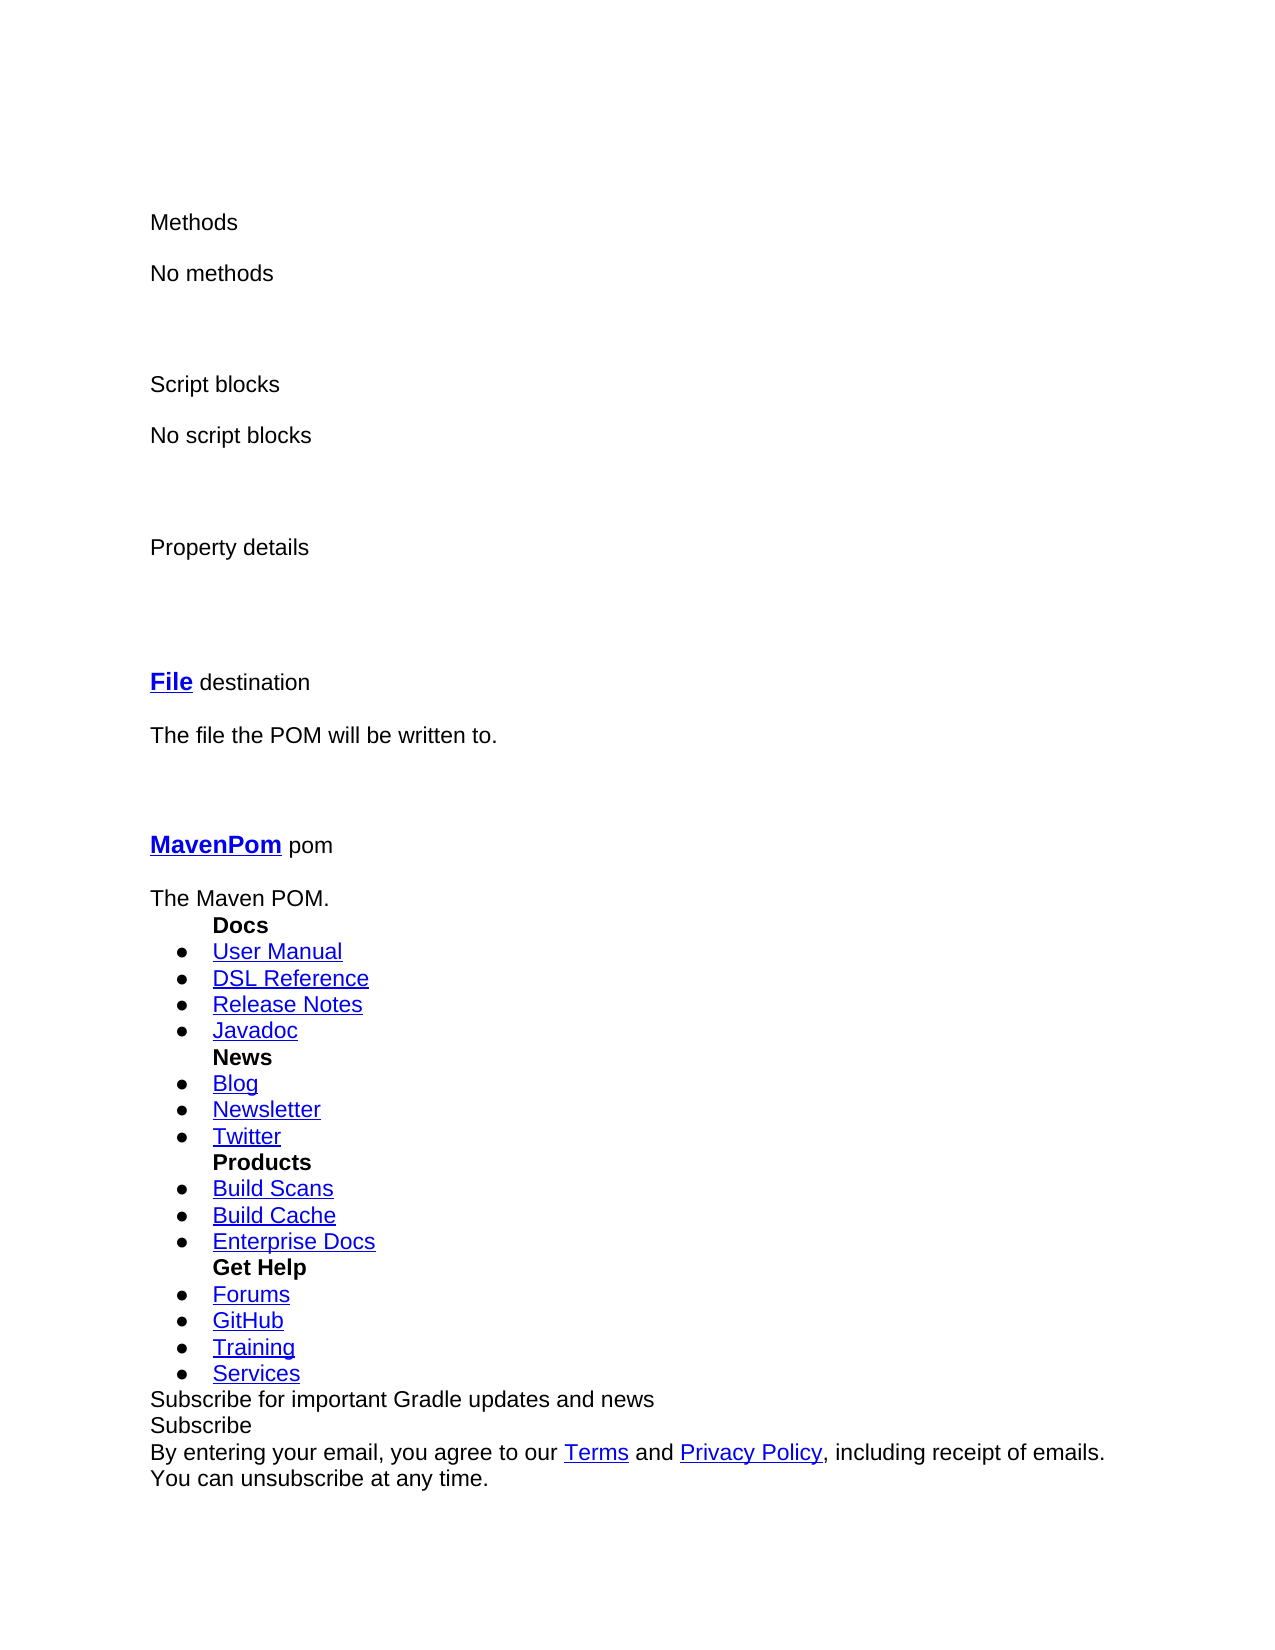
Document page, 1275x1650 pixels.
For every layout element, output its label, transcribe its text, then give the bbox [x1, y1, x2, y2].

list Build Scans [175, 1175, 1125, 1202]
text Products [212, 1149, 1125, 1175]
list Javadoc [175, 1017, 1125, 1043]
list User Manual [175, 938, 1125, 964]
text No script blocks [150, 422, 1125, 449]
list Newsletter [175, 1096, 1125, 1123]
list Enterprise Docs [175, 1228, 1125, 1254]
text Property details [150, 534, 1125, 560]
text The Maven POM. [150, 885, 1125, 912]
list GitHub [175, 1307, 1125, 1333]
list Twitter [175, 1123, 1125, 1149]
list DSL Reference [175, 964, 1125, 991]
text Get Help [212, 1254, 1125, 1281]
text By entering your email, you agree to our Terms and Privacy Policy, including receipt of emails. You can unsubscribe at any time. [150, 1439, 1125, 1492]
text Subscribe [150, 1412, 1125, 1439]
text Subscribe for important Gradle updates and news [150, 1386, 1125, 1412]
text Script blocks [150, 371, 1125, 397]
text Docs [212, 912, 1125, 938]
text The file the POM will be written to. [150, 722, 1125, 748]
list Release Notes [175, 991, 1125, 1017]
list Services [175, 1360, 1125, 1386]
text News [212, 1043, 1125, 1070]
text MavenPom pom [150, 830, 1125, 859]
list Blog [175, 1070, 1125, 1096]
list Forums [175, 1281, 1125, 1307]
list Build Cache [175, 1202, 1125, 1228]
list Training [175, 1333, 1125, 1360]
text No methods [150, 260, 1125, 286]
text File destination [150, 667, 1125, 696]
text Methods [150, 208, 1125, 235]
